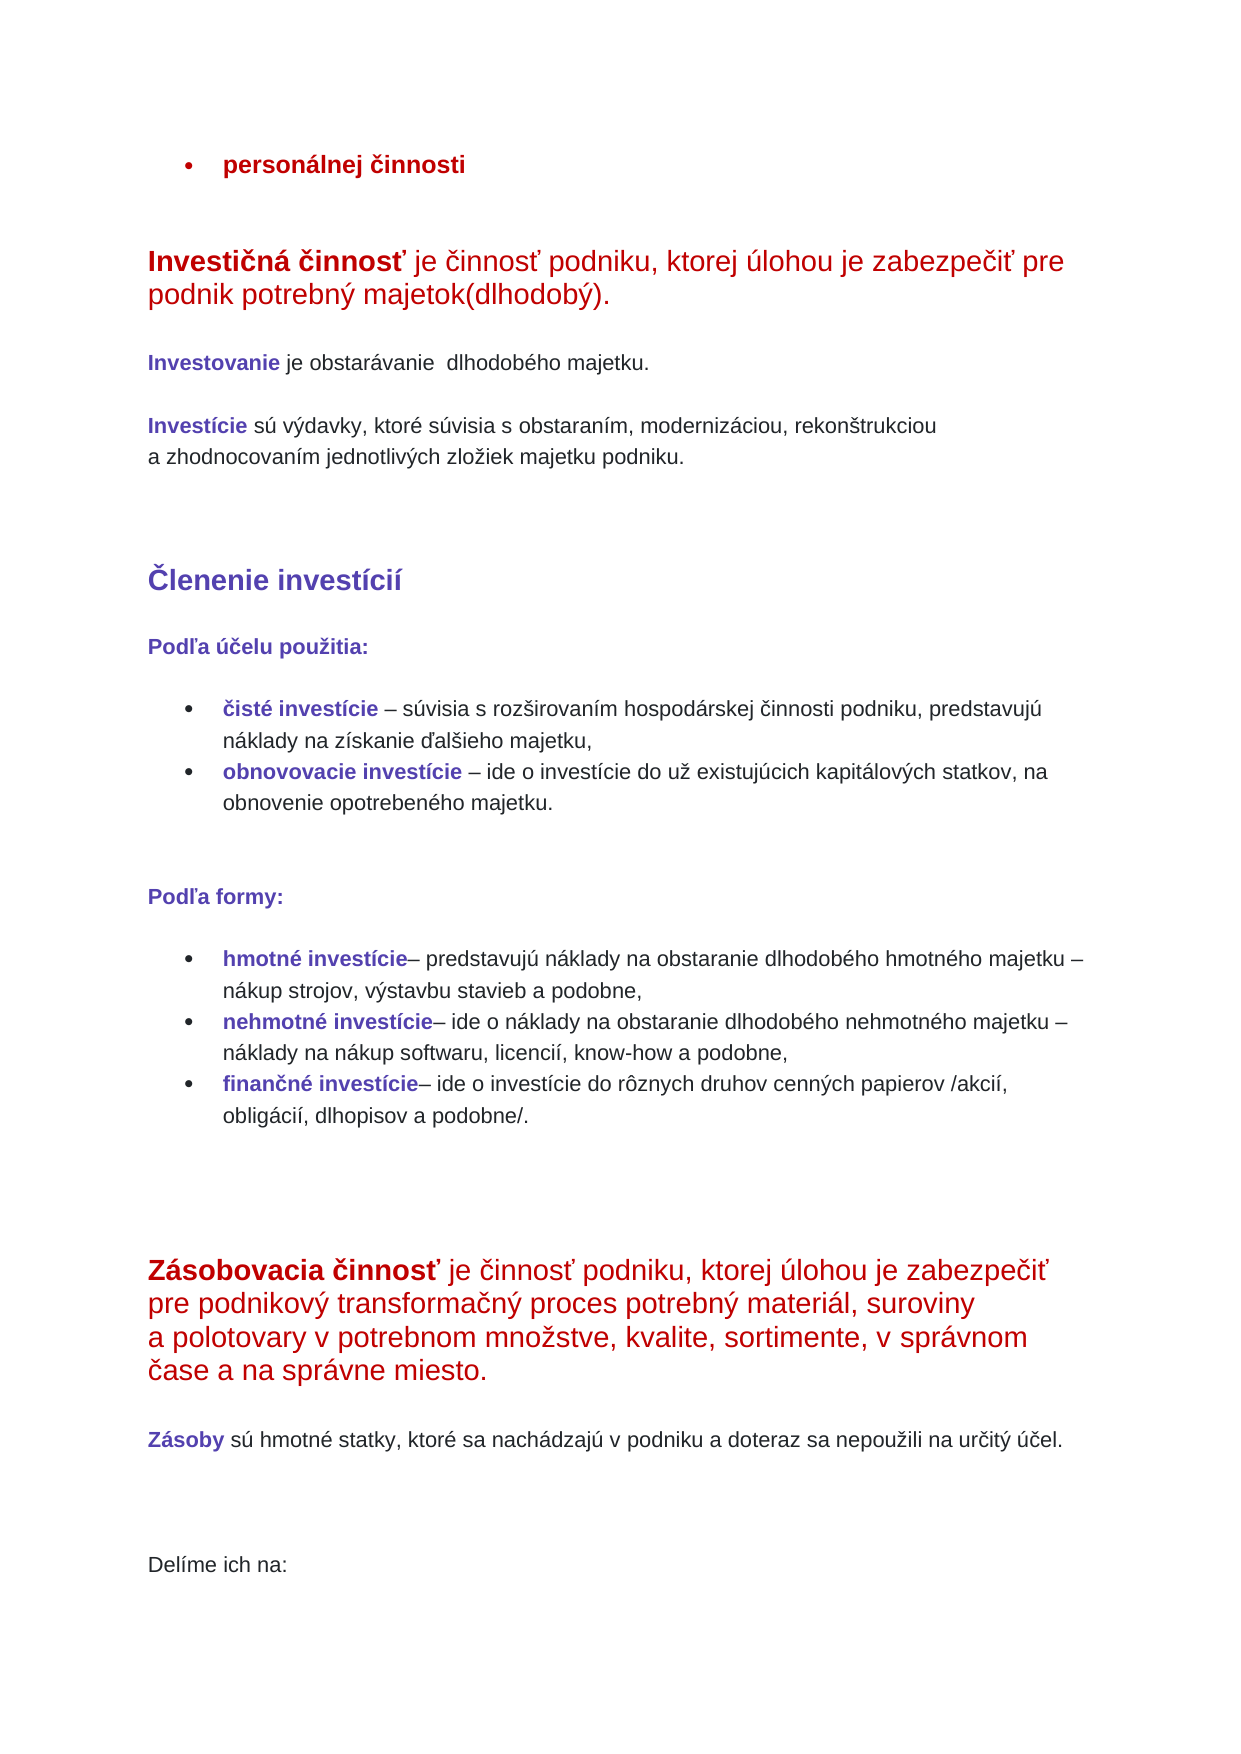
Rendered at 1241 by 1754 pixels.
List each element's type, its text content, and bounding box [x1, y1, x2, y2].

text Podľa formy: [148, 878, 1093, 909]
list čisté investície – súvisia s rozširovaním hospodárskej činnosti podniku, predstavujú náklady na získanie ďalšieho majetku, [185, 690, 1093, 753]
text Delíme ich na: [148, 1546, 1093, 1577]
text Zásoby sú hmotné statky, ktoré sa nachádzajú v podniku a doteraz sa nepoužili na určitý účel. [148, 1421, 1093, 1452]
list obnovovacie investície – ide o investície do už existujúcich kapitálových statkov, na obnovenie opotrebeného majetku. [185, 753, 1093, 847]
text Investície sú výdavky, ktoré súvisia s obstaraním, modernizáciou, rekonštrukciou a zhodnocovaním jednotlivých zložiek majetku podniku. [148, 407, 1093, 469]
text Podľa účelu použitia: [148, 628, 1093, 659]
list finančné investície– ide o investície do rôznych druhov cenných papierov /akcií, obligácií, dlhopisov a podobne/. [185, 1065, 1093, 1128]
text Členenie investícií [148, 563, 1093, 597]
list nehmotné investície– ide o náklady na obstaranie dlhodobého nehmotného majetku – náklady na nákup softwaru, licencií, know-how a podobne, [185, 1003, 1093, 1065]
list hmotné investície– predstavujú náklady na obstaranie dlhodobého hmotného majetku – nákup strojov, výstavbu stavieb a podobne, [185, 940, 1093, 1003]
text Investovanie je obstarávanie dlhodobého majetku. [148, 344, 1093, 407]
text Investičná činnosť je činnosť podniku, ktorej úlohou je zabezpečiť pre podnik potrebný majetok(dlhodobý). [148, 244, 1093, 311]
text Zásobovacia činnosť je činnosť podniku, ktorej úlohou je zabezpečiť pre podnikový transformačný proces potrebný materiál, suroviny a polotovary v potrebnom množstve, kvalite, sortimente, v správnom čase a na správne miesto. [148, 1253, 1093, 1387]
list personálnej činnosti [185, 148, 1093, 179]
